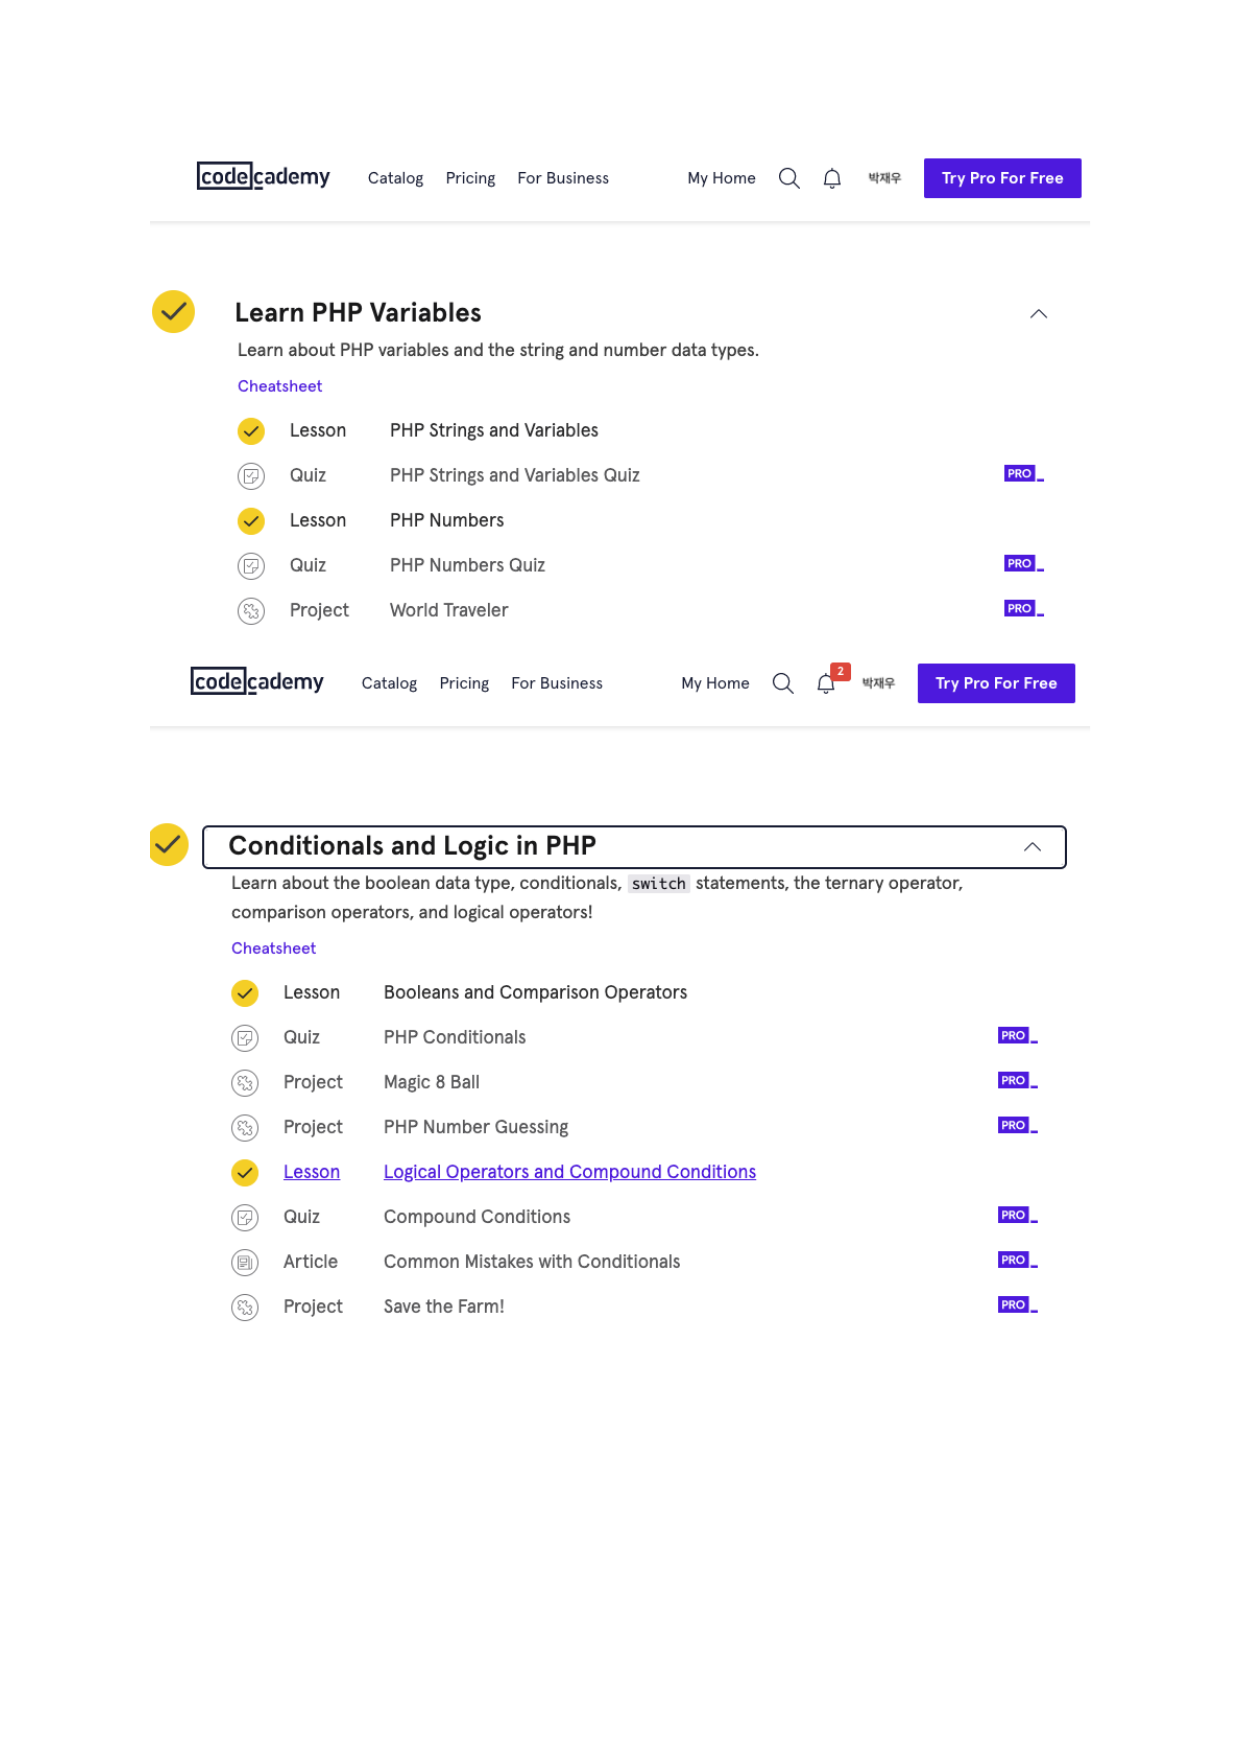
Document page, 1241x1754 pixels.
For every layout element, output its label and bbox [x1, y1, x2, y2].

picture [150, 150, 1091, 1389]
